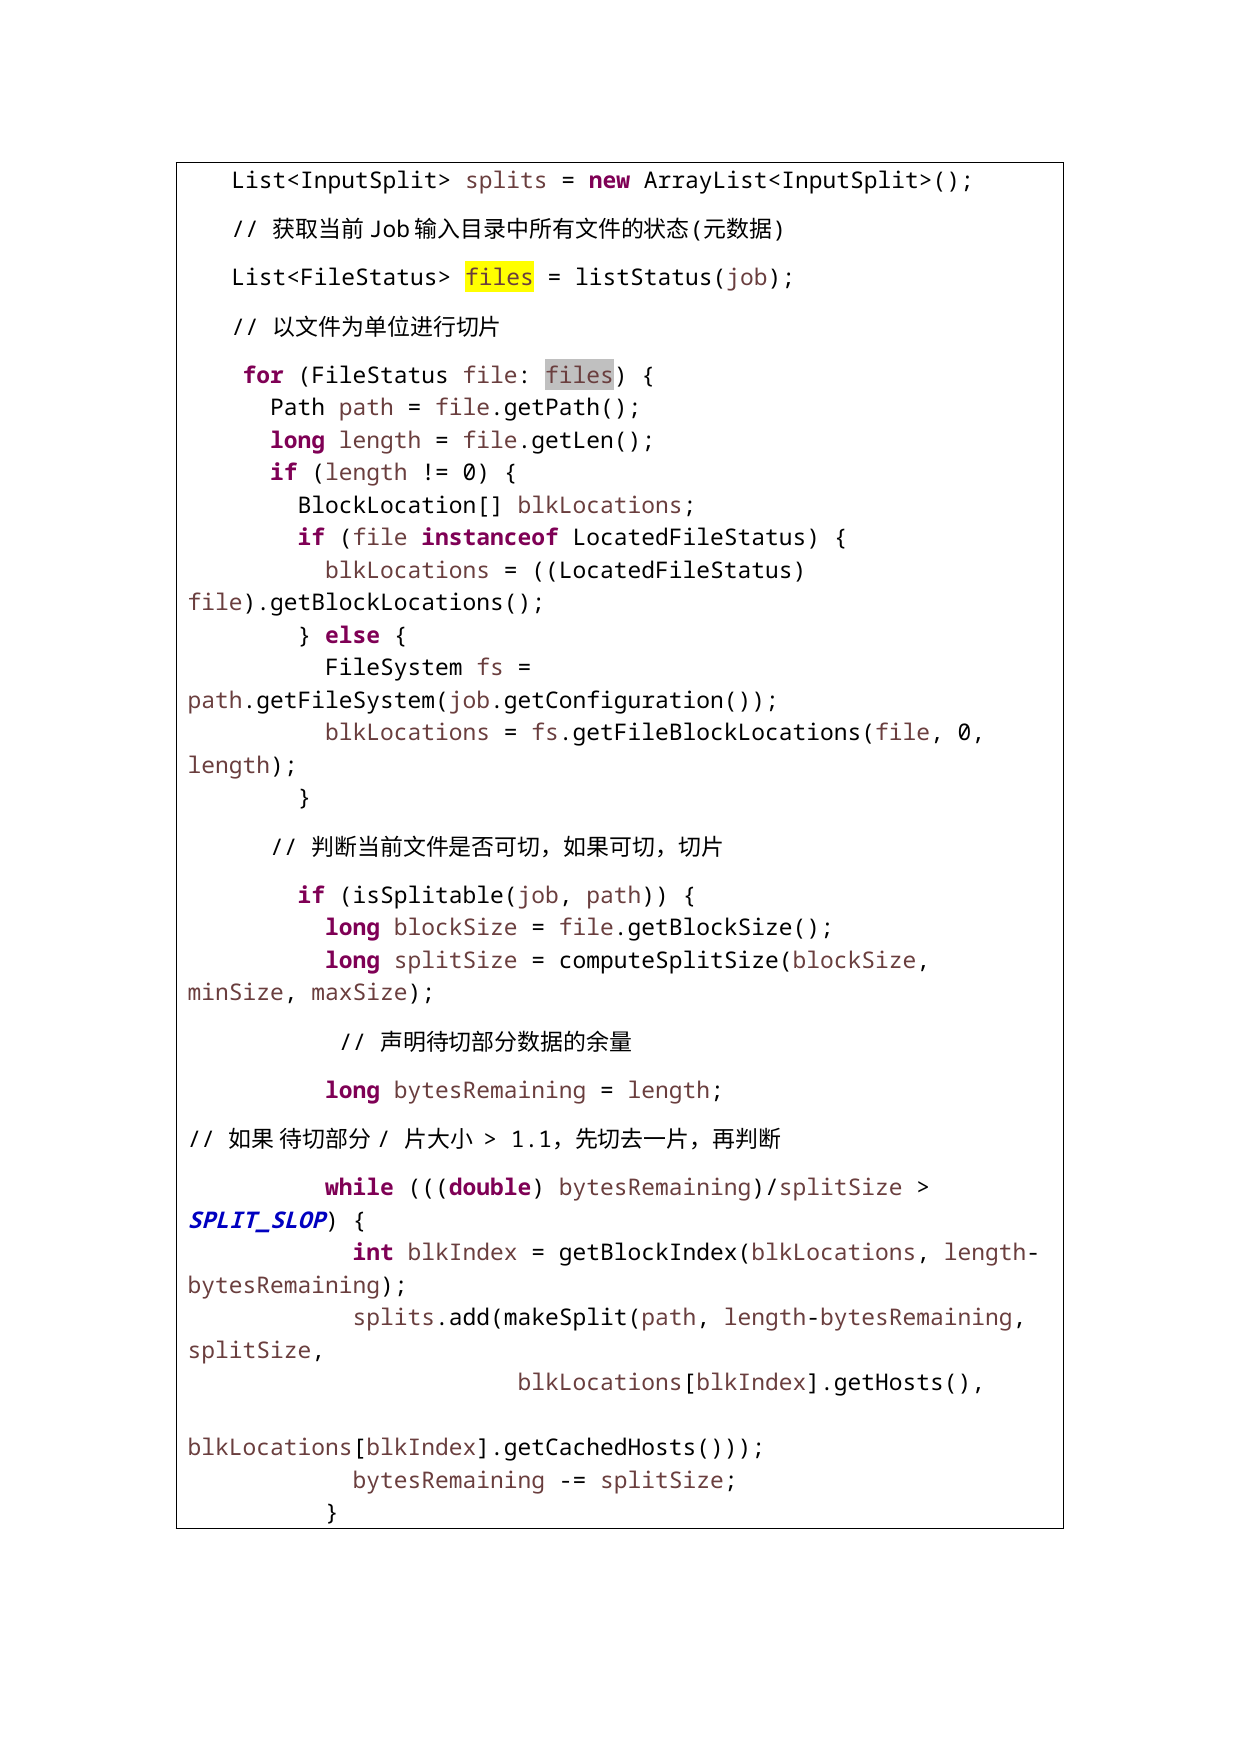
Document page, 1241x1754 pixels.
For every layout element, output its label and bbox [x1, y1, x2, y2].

table_header [177, 163, 1063, 1528]
